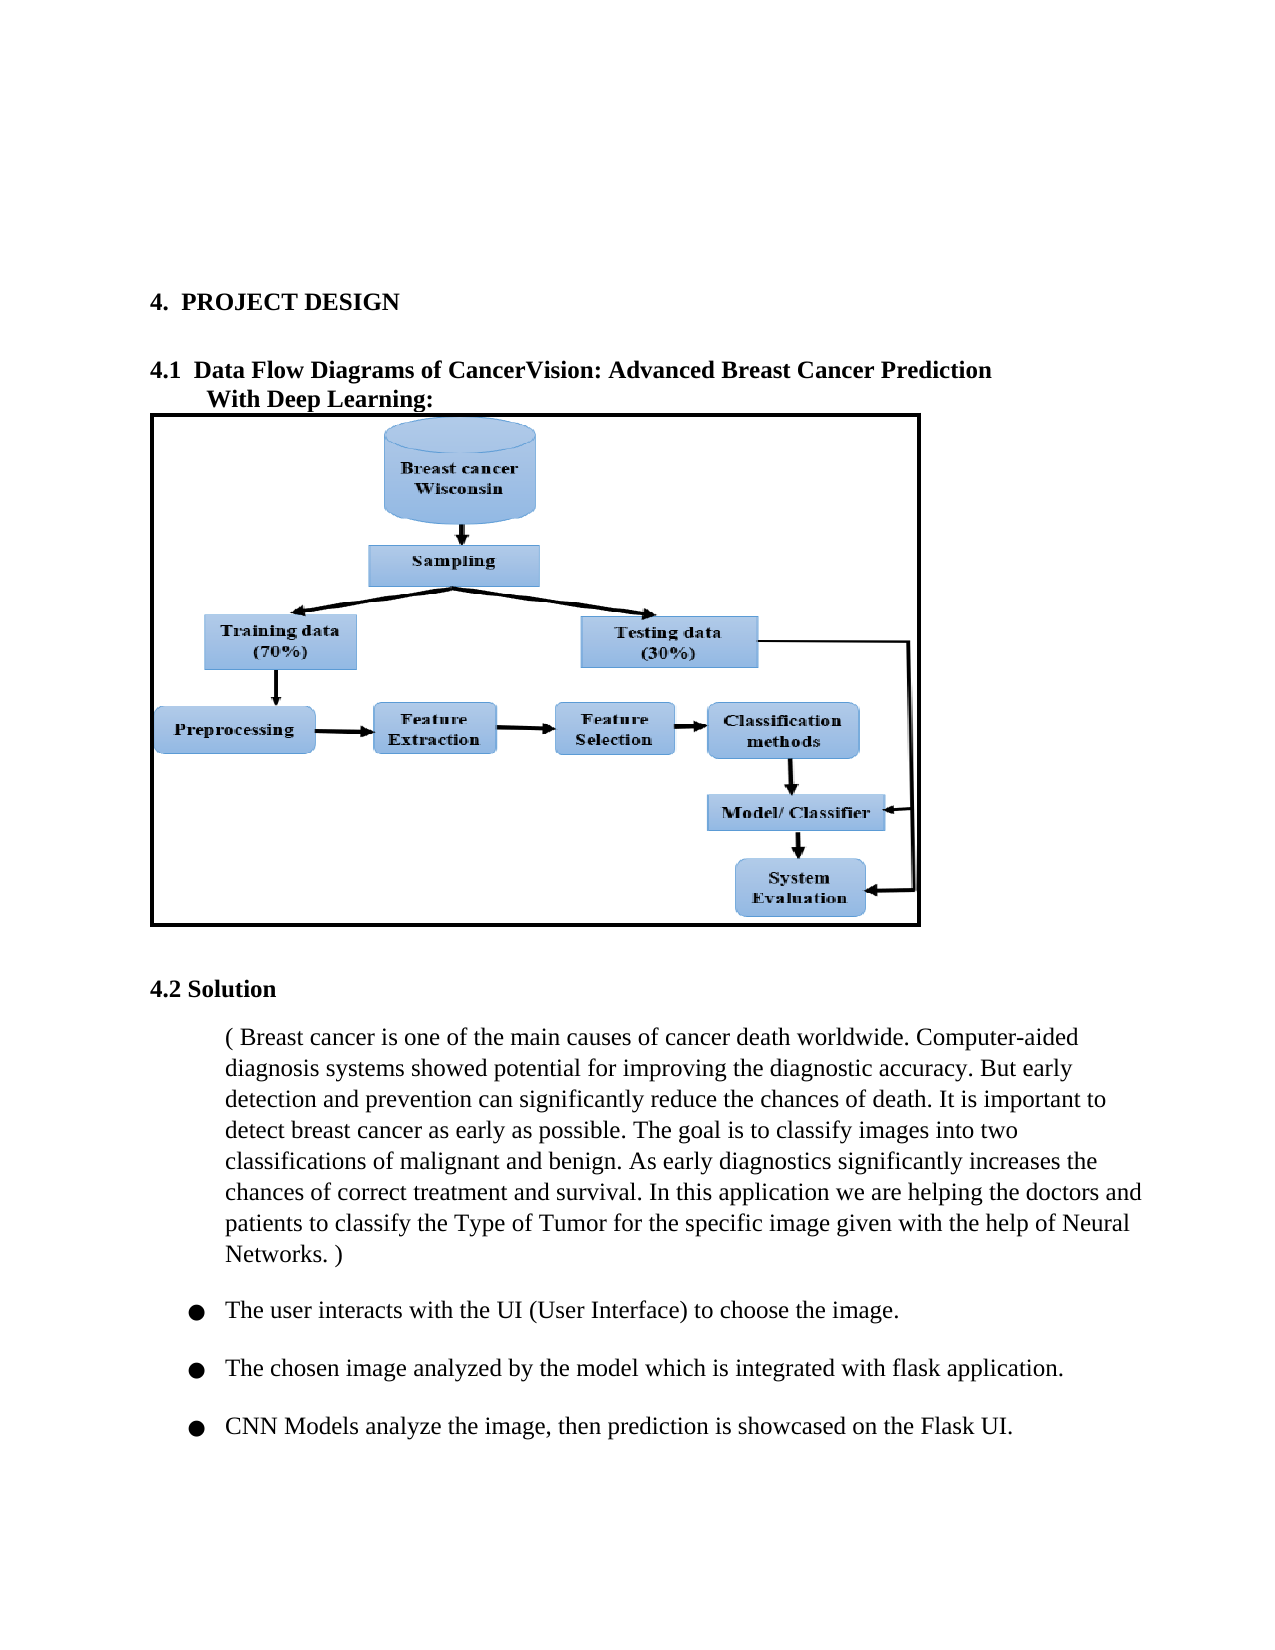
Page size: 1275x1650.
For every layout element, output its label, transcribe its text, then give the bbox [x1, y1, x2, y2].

text 4.2 Solution [150, 974, 1144, 1003]
list CNN Models analyze the image, then prediction is showcased on the Flask UI. [187, 1404, 1144, 1447]
text With Deep Learning: [150, 384, 1144, 412]
picture [154, 417, 917, 923]
text ( Breast cancer is one of the main causes of cancer death worldwide. Computer-aided diagnosis systems showed potential for improving the diagnostic accuracy. But early detection and prevention can significantly reduce the chances of death. It is important to detect breast cancer as early as possible. The goal is to classify images into two classifications of malignant and benign. As early diagnostics significantly increases the chances of correct treatment and survival. In this application we are helping the doctors and patients to classify the Type of Tumor for the specific image given with the help of Neural Networks. ) [225, 1022, 1144, 1268]
text 4. PROJECT DESIGN [150, 287, 1144, 316]
text 4.1 Data Flow Diagrams of CancerVision: Advanced Breast Cancer Prediction [150, 355, 1144, 384]
list The user interacts with the UI (User Interface) to choose the image. [187, 1287, 1144, 1330]
list The chosen image analyzed by the model which is integrated with flask application. [187, 1346, 1144, 1388]
